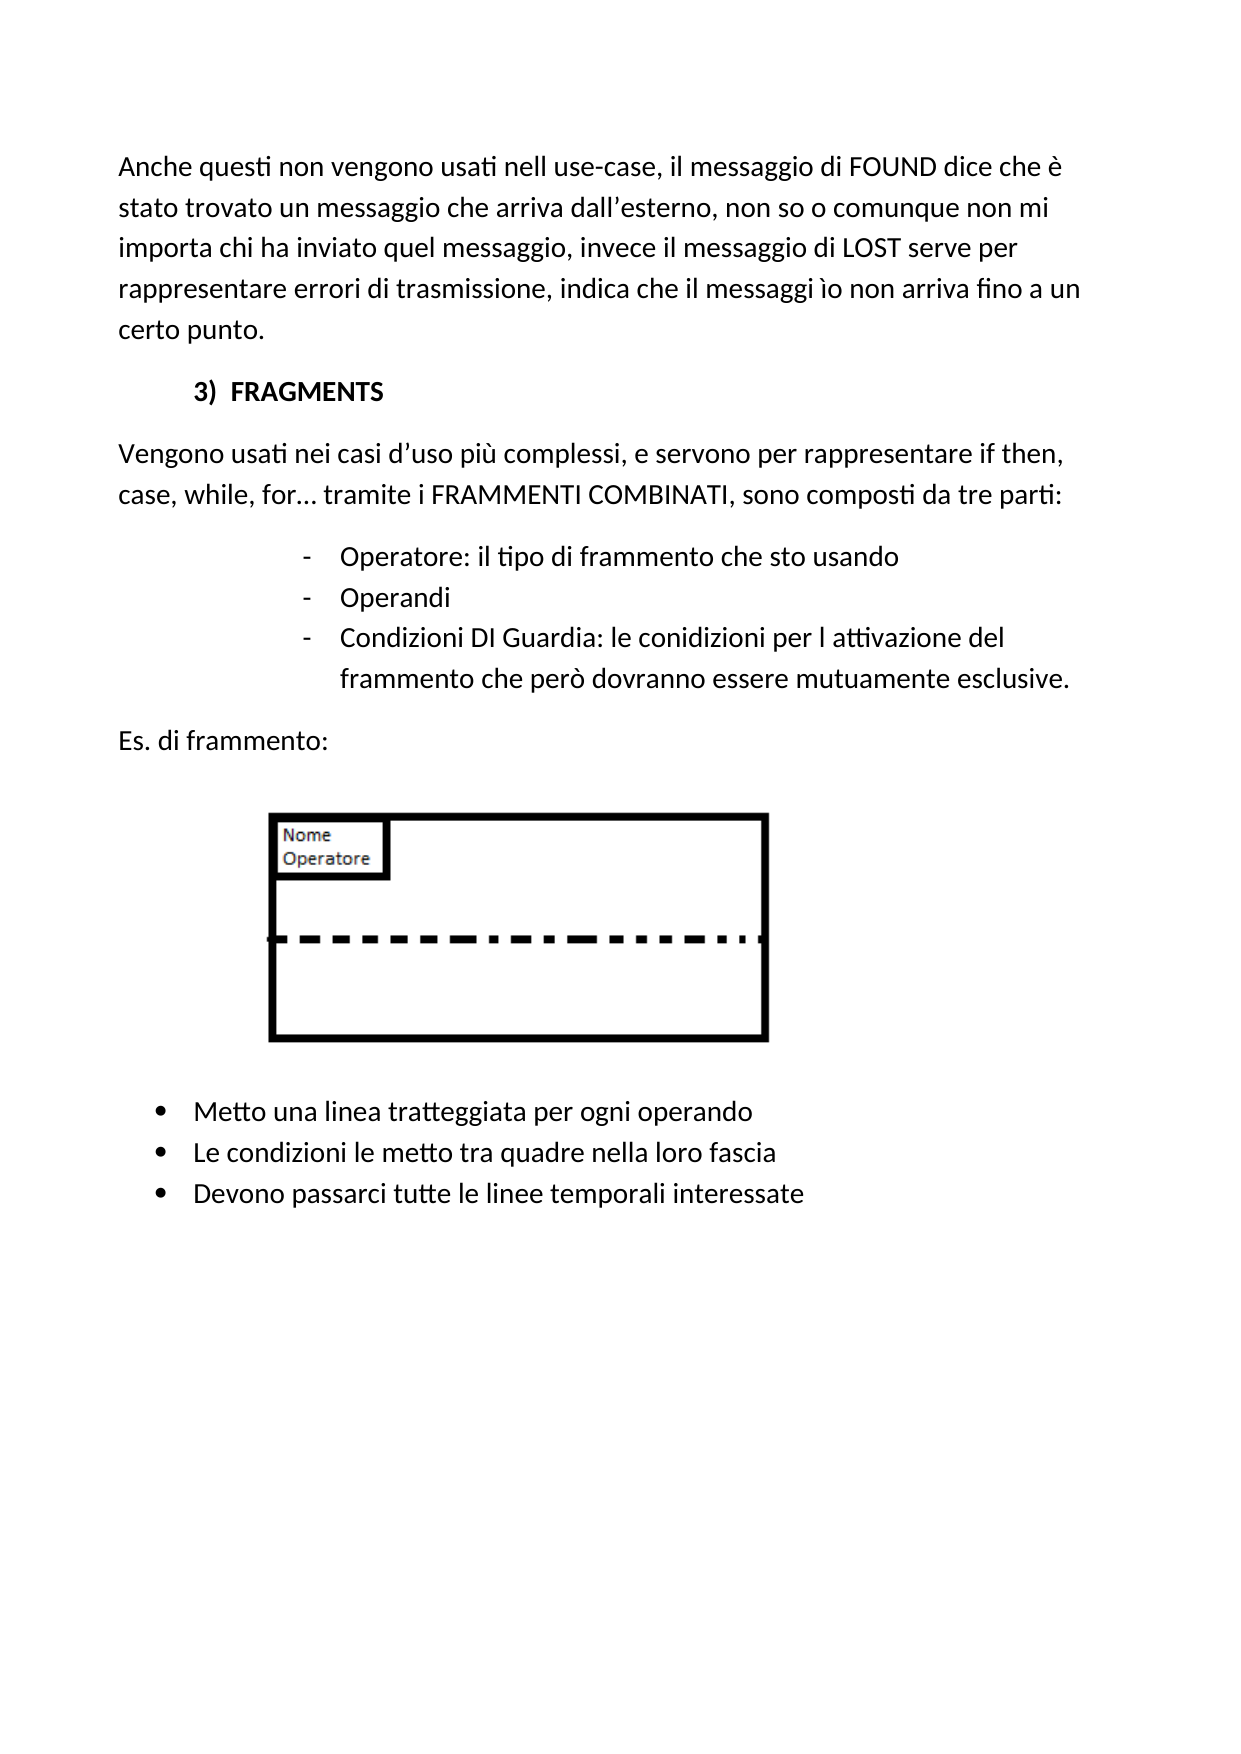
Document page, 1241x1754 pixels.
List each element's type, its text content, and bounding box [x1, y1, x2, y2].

text Anche questi non vengono usati nell use-case, il messaggio di FOUND dice che è stato trovato un messaggio che arriva dall’esterno, non so o comunque non mi importa chi ha inviato quel messaggio, invece il messaggio di LOST serve per rappresentare errori di trasmissione, indica che il messaggi ìo non arriva fino a un certo punto. [118, 148, 1122, 347]
text Es. di frammento: [118, 722, 1122, 758]
list Operatore: il tipo di frammento che sto usando [302, 538, 1122, 573]
picture [250, 800, 799, 1074]
list Metto una linea tratteggiata per ogni operando [156, 1093, 1122, 1128]
list Condizioni DI Guardia: le conidizioni per l attivazione del frammento che però dovranno essere mutuamente esclusive. [302, 619, 1122, 696]
text Vengono usati nei casi d’uso più complessi, e servono per rappresentare if then, case, while, for… tramite i FRAMMENTI COMBINATI, sono composti da tre parti: [118, 435, 1122, 512]
list FRAGMENTS [193, 373, 1122, 409]
list Operandi [302, 579, 1122, 614]
list Le condizioni le metto tra quadre nella loro fascia [156, 1134, 1122, 1169]
list Devono passarci tutte le linee temporali interessate [156, 1175, 1122, 1210]
